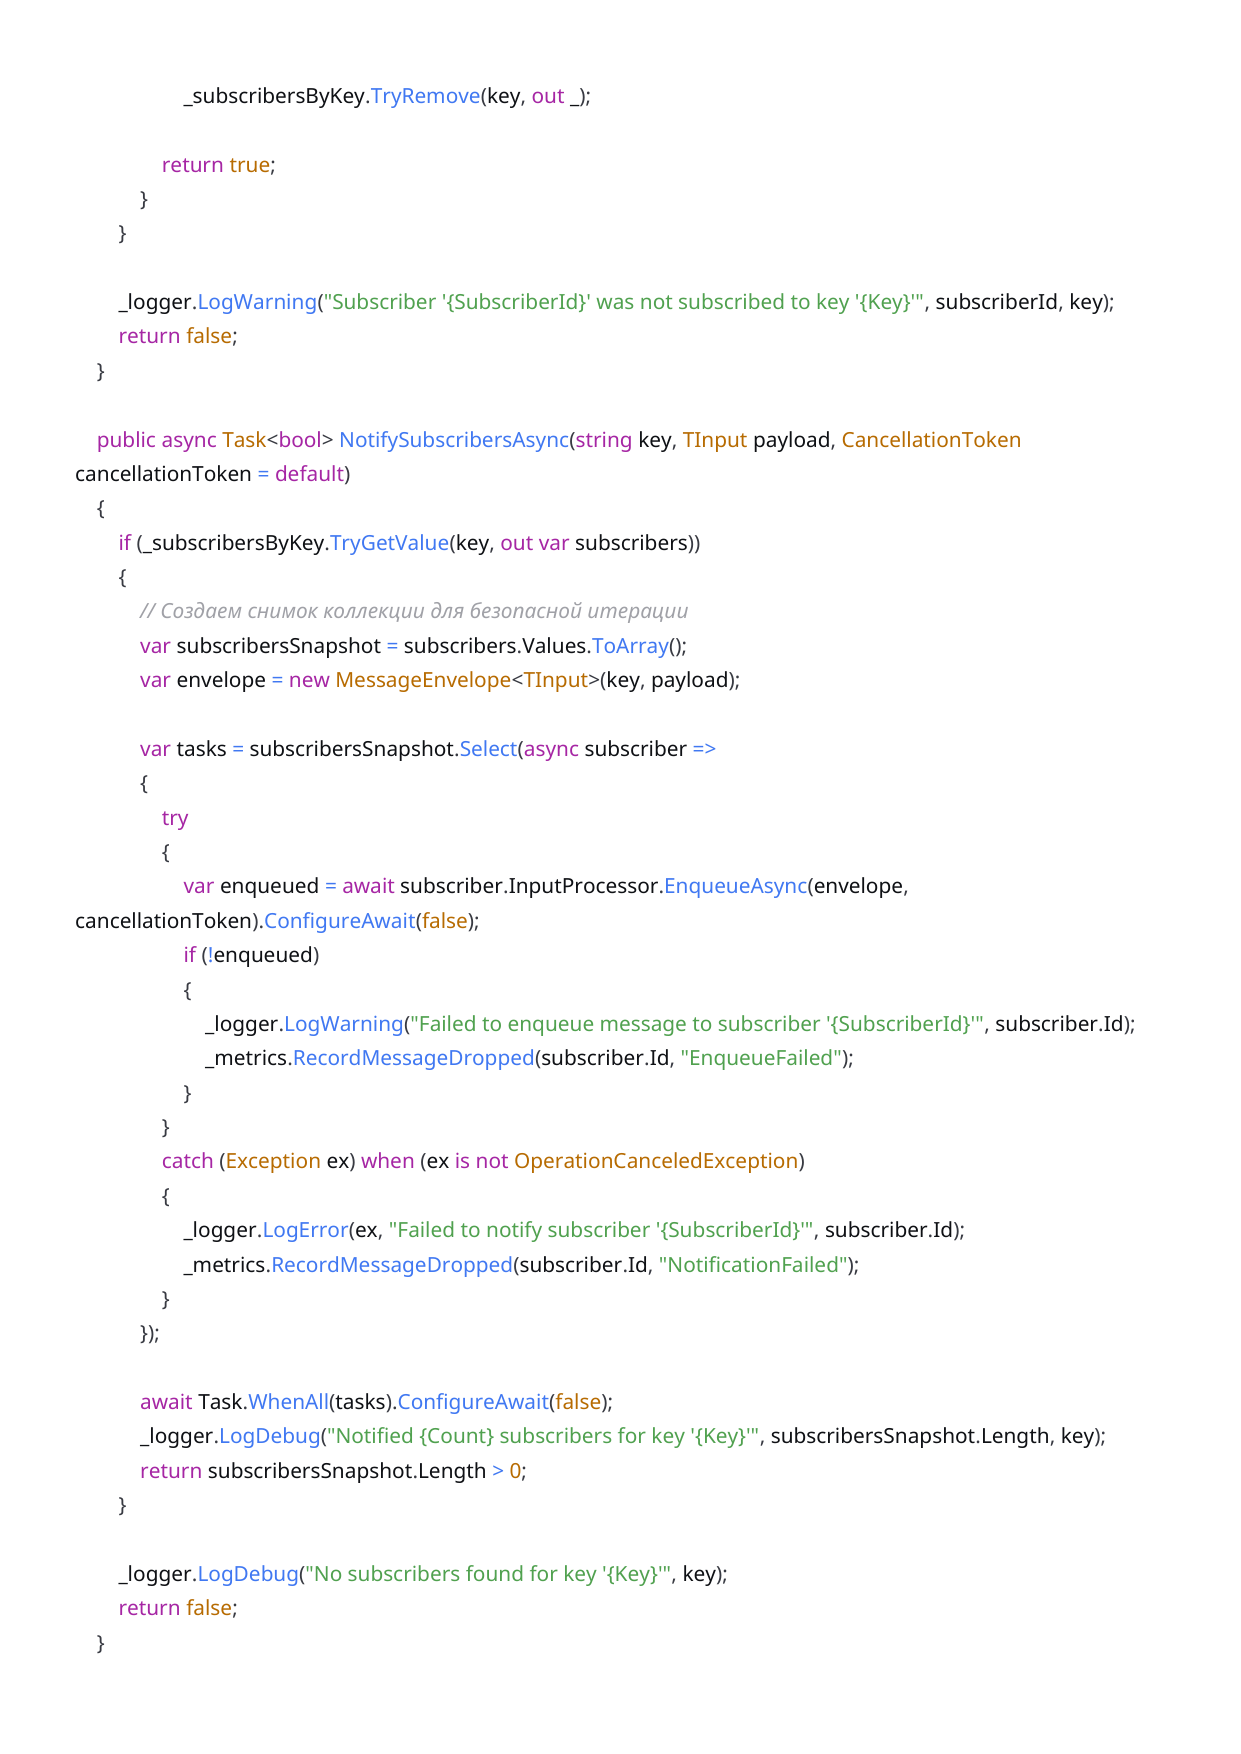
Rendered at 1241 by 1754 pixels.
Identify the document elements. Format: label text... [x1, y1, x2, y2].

text await Task.WhenAll(tasks).ConfigureAwait(false); [75, 1381, 1165, 1416]
text } [75, 350, 1165, 384]
text } [75, 1072, 1165, 1106]
text _logger.LogWarning("Failed to enqueue message to subscriber '{SubscriberId}'", subscriber.Id); [75, 1003, 1165, 1037]
text // Создаем снимок коллекции для безопасной итерации [75, 591, 1165, 625]
text if (!enqueued) [75, 934, 1165, 969]
text } [75, 1278, 1165, 1312]
text { [75, 762, 1165, 797]
text var envelope = new MessageEnvelope<TInput>(key, payload); [75, 659, 1165, 694]
text _subscribersByKey.TryRemove(key, out _); [75, 75, 1165, 109]
text return false; [75, 316, 1165, 350]
text } [75, 1106, 1165, 1141]
text public async Task<bool> NotifySubscribersAsync(string key, TInput payload, CancellationToken cancellationToken = default) [75, 419, 1165, 487]
text { [75, 831, 1165, 866]
text _metrics.RecordMessageDropped(subscriber.Id, "EnqueueFailed"); [75, 1037, 1165, 1072]
text { [75, 556, 1165, 591]
text _logger.LogError(ex, "Failed to notify subscriber '{SubscriberId}'", subscriber.Id); [75, 1209, 1165, 1244]
text var tasks = subscribersSnapshot.Select(async subscriber => [75, 728, 1165, 762]
text var subscribersSnapshot = subscribers.Values.ToArray(); [75, 625, 1165, 659]
text }); [75, 1312, 1165, 1347]
text { [75, 969, 1165, 1003]
text } [75, 1622, 1165, 1656]
text try [75, 797, 1165, 831]
text if (_subscribersByKey.TryGetValue(key, out var subscribers)) [75, 522, 1165, 556]
text _logger.LogDebug("Notified {Count} subscribers for key '{Key}'", subscribersSnapshot.Length, key); [75, 1416, 1165, 1450]
text { [75, 487, 1165, 522]
text catch (Exception ex) when (ex is not OperationCanceledException) [75, 1141, 1165, 1175]
text _logger.LogDebug("No subscribers found for key '{Key}'", key); [75, 1553, 1165, 1587]
text return false; [75, 1587, 1165, 1622]
text _metrics.RecordMessageDropped(subscriber.Id, "NotificationFailed"); [75, 1244, 1165, 1278]
text _logger.LogWarning("Subscriber '{SubscriberId}' was not subscribed to key '{Key}'", subscriberId, key); [75, 281, 1165, 316]
text return subscribersSnapshot.Length > 0; [75, 1450, 1165, 1484]
text } [75, 178, 1165, 212]
text } [75, 1484, 1165, 1519]
text return true; [75, 144, 1165, 178]
text var enqueued = await subscriber.InputProcessor.EnqueueAsync(envelope, cancellationToken).ConfigureAwait(false); [75, 866, 1165, 934]
text } [75, 212, 1165, 247]
text { [75, 1175, 1165, 1209]
